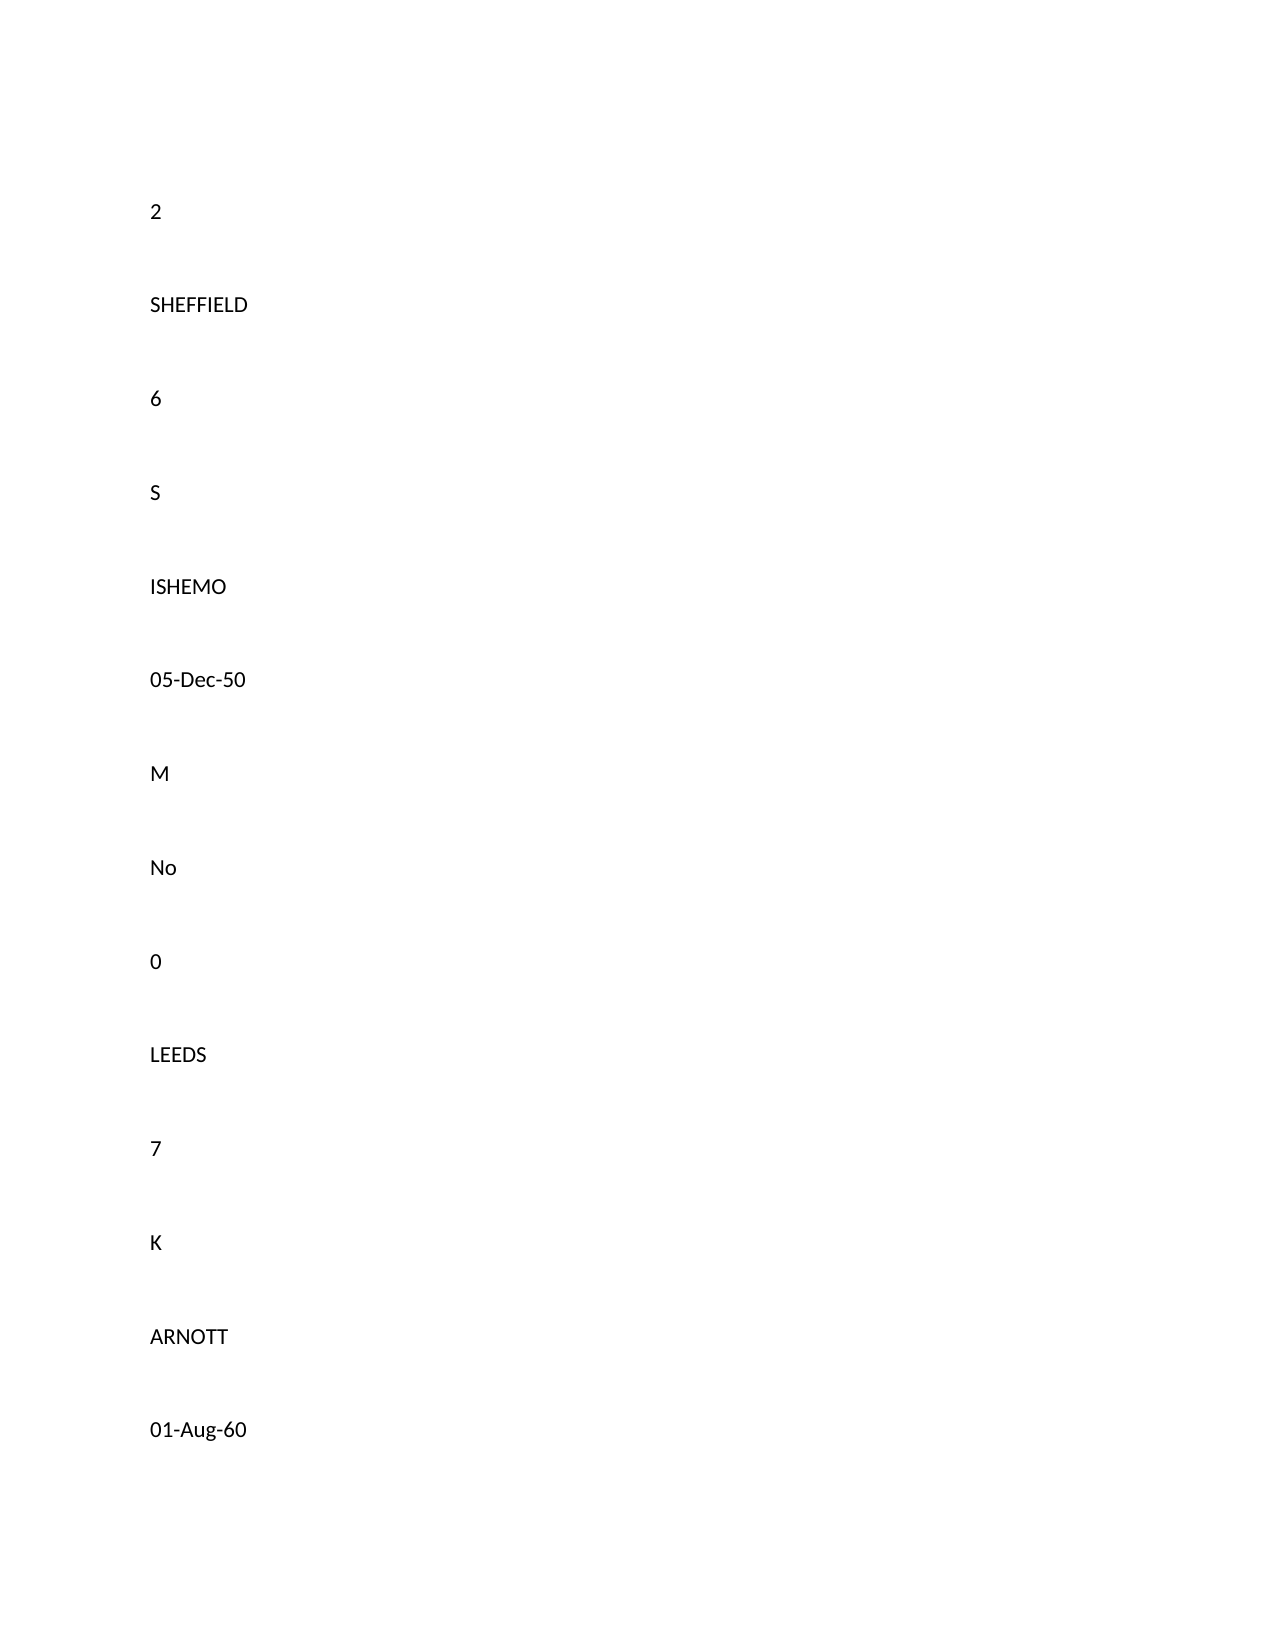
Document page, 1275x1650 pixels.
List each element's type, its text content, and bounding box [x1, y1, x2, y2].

text ARNOTT [150, 1322, 1125, 1350]
text 01-Aug-60 [150, 1416, 1125, 1444]
text SHEFFIELD [150, 291, 1125, 319]
text 2 [150, 197, 1125, 225]
text No [150, 853, 1125, 881]
text 7 [150, 1134, 1125, 1162]
text ISHEMO [150, 572, 1125, 600]
text 6 [150, 384, 1125, 412]
text 05-Dec-50 [150, 666, 1125, 694]
text LEEDS [150, 1041, 1125, 1069]
text S [150, 478, 1125, 506]
text 0 [150, 947, 1125, 975]
text K [150, 1228, 1125, 1256]
text M [150, 759, 1125, 787]
